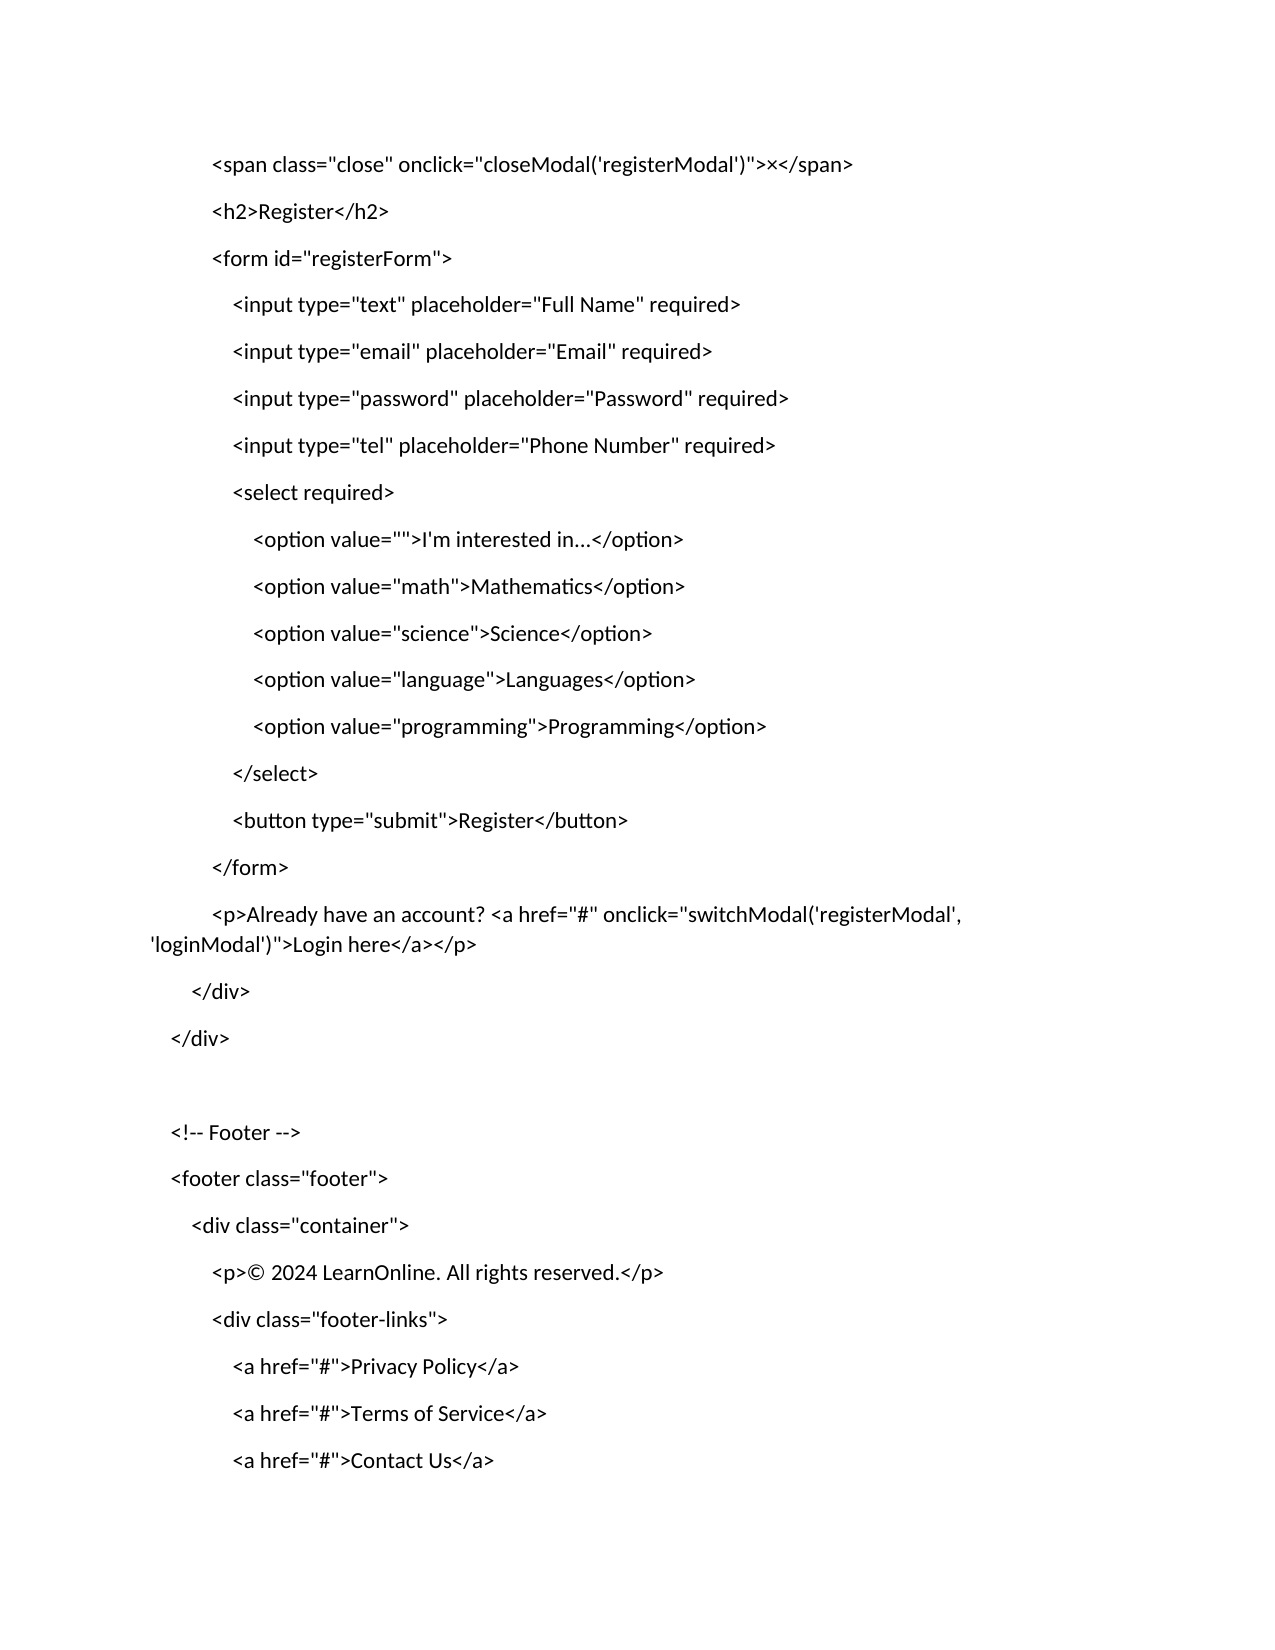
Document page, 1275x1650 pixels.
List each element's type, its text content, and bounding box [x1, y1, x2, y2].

text <!-- Footer --> [150, 1118, 1125, 1146]
text <option value="language">Languages</option> [150, 666, 1125, 694]
text <span class="close" onclick="closeModal('registerModal')">×</span> [150, 150, 1125, 178]
text <select required> [150, 478, 1125, 506]
text </div> [150, 977, 1125, 1005]
text <form id="registerForm"> [150, 244, 1125, 272]
text <input type="tel" placeholder="Phone Number" required> [150, 431, 1125, 459]
text <input type="email" placeholder="Email" required> [150, 337, 1125, 366]
text <option value="science">Science</option> [150, 619, 1125, 647]
text <option value="programming">Programming</option> [150, 712, 1125, 741]
text </select> [150, 759, 1125, 787]
text <p>© 2024 LearnOnline. All rights reserved.</p> [150, 1258, 1125, 1286]
text <footer class="footer"> [150, 1164, 1125, 1193]
text <option value="">I'm interested in...</option> [150, 525, 1125, 553]
text <a href="#">Privacy Policy</a> [150, 1352, 1125, 1380]
text <div class="footer-links"> [150, 1305, 1125, 1333]
text <option value="math">Mathematics</option> [150, 572, 1125, 600]
text <button type="submit">Register</button> [150, 806, 1125, 834]
text </form> [150, 853, 1125, 881]
text <input type="text" placeholder="Full Name" required> [150, 291, 1125, 319]
text </div> [150, 1024, 1125, 1052]
text <h2>Register</h2> [150, 197, 1125, 225]
text <input type="password" placeholder="Password" required> [150, 384, 1125, 412]
text <p>Already have an account? <a href="#" onclick="switchModal('registerModal', 'loginModal')">Login here</a></p> [150, 900, 1125, 958]
text <a href="#">Terms of Service</a> [150, 1399, 1125, 1427]
text <div class="container"> [150, 1211, 1125, 1239]
text <a href="#">Contact Us</a> [150, 1446, 1125, 1474]
